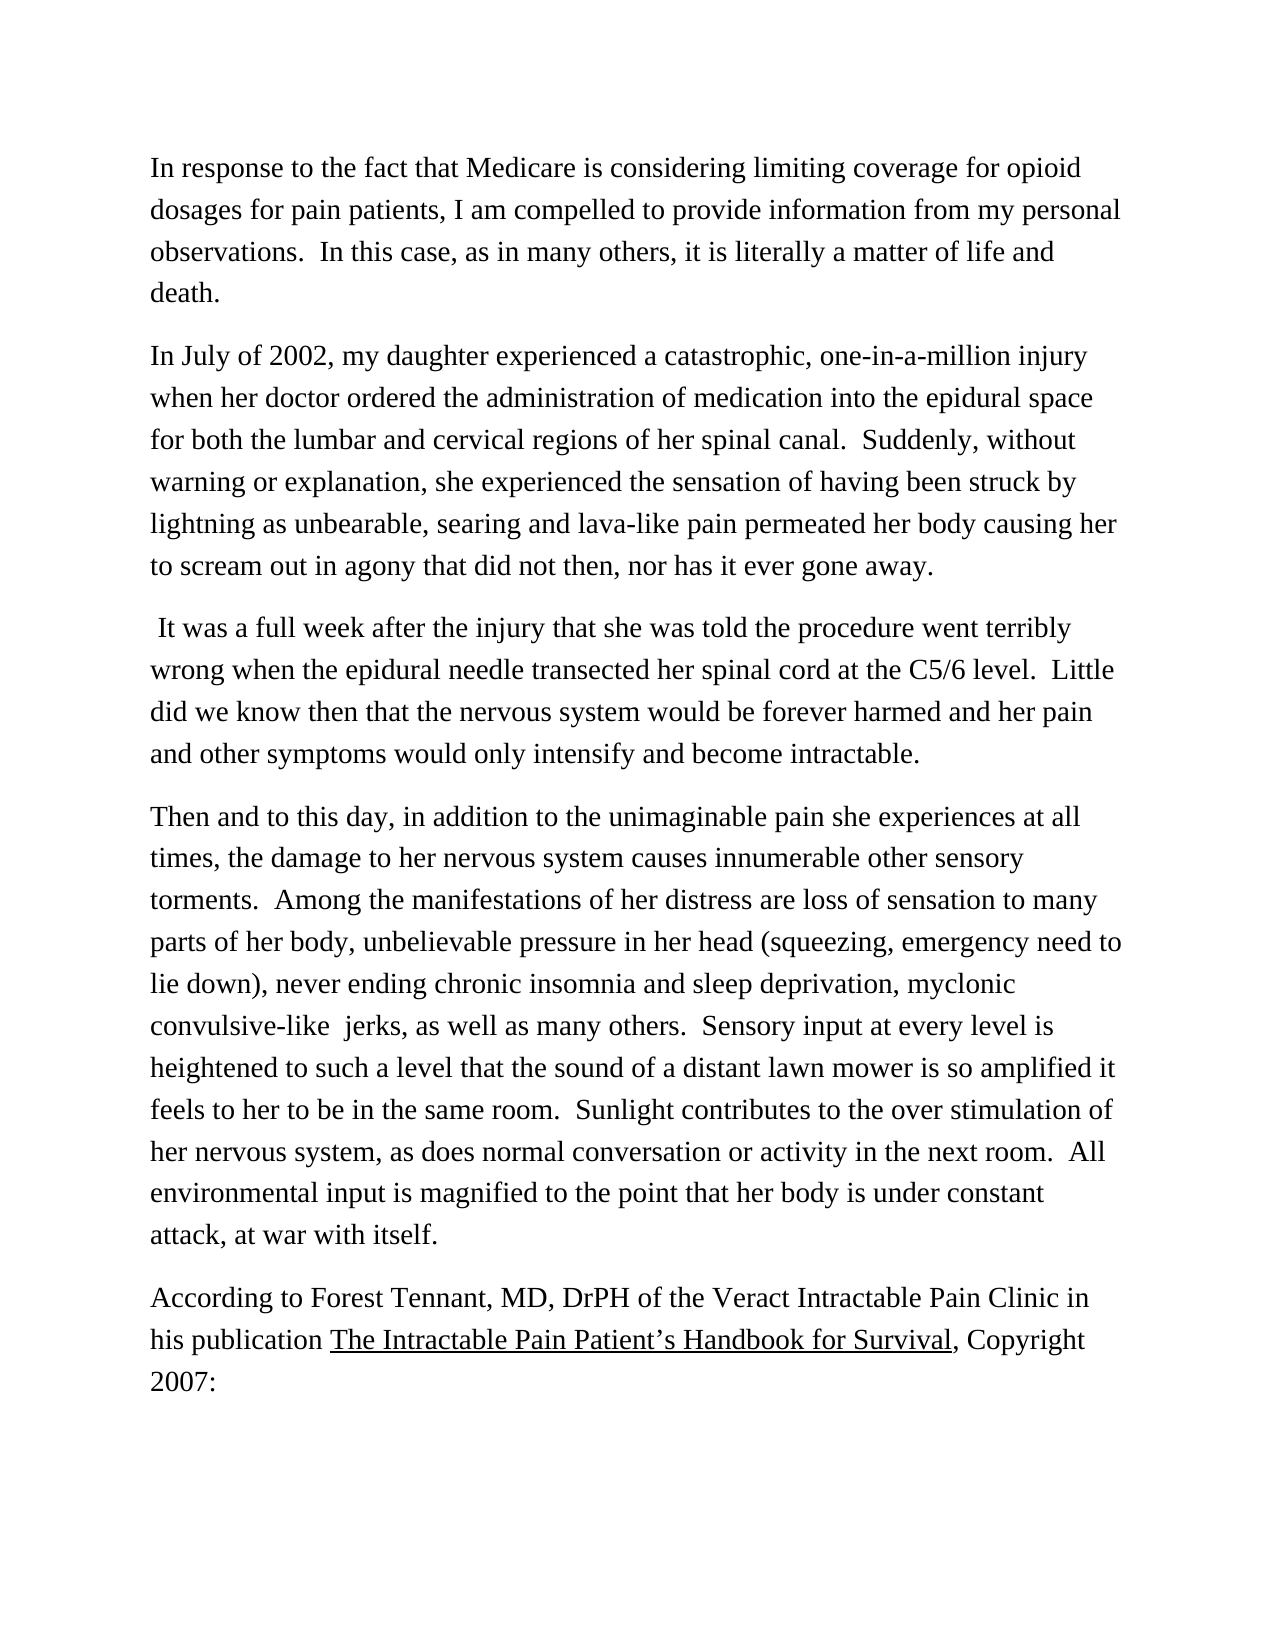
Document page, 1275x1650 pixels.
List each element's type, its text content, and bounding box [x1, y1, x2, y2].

text In July of 2002, my daughter experienced a catastrophic, one-in-a-million injury when her doctor ordered the administration of medication into the epidural space for both the lumbar and cervical regions of her spinal canal. Suddenly, without warning or explanation, she experienced the sensation of having been struck by lightning as unbearable, searing and lava-like pain permeated her body causing her to scream out in agony that did not then, nor has it ever gone away. [150, 338, 1125, 581]
text According to Forest Tennant, MD, DrPH of the Veract Intractable Pain Clinic in his publication The Intractable Pain Patient’s Handbook for Survival, Copyright 2007: [150, 1280, 1125, 1397]
text In response to the fact that Medicare is considering limiting coverage for opioid dosages for pain patients, I am compelled to provide information from my personal observations. In this case, as in many others, it is literally a matter of life and death. [150, 150, 1125, 309]
text It was a full week after the injury that she was told the procedure went terribly wrong when the epidural needle transected her spinal cord at the C5/6 level. Little did we know then that the nervous system would be forever harmed and her pain and other symptoms would only intensify and become intractable. [150, 610, 1125, 769]
text Then and to this day, in addition to the unimaginable pain she experiences at all times, the damage to her nervous system causes innumerable other sensory torments. Among the manifestations of her distress are loss of sensation to many parts of her body, unbelievable pressure in her head (squeezing, emergency need to lie down), never ending chronic insomnia and sleep deprivation, myclonic convulsive-like jerks, as well as many others. Sensory input at every level is heightened to such a level that the sound of a distant lawn mower is so amplified it feels to her to be in the same room. Sunlight contributes to the over stimulation of her nervous system, as does normal conversation or activity in the next room. All environmental input is magnified to the point that her body is under constant attack, at war with itself. [150, 799, 1125, 1251]
